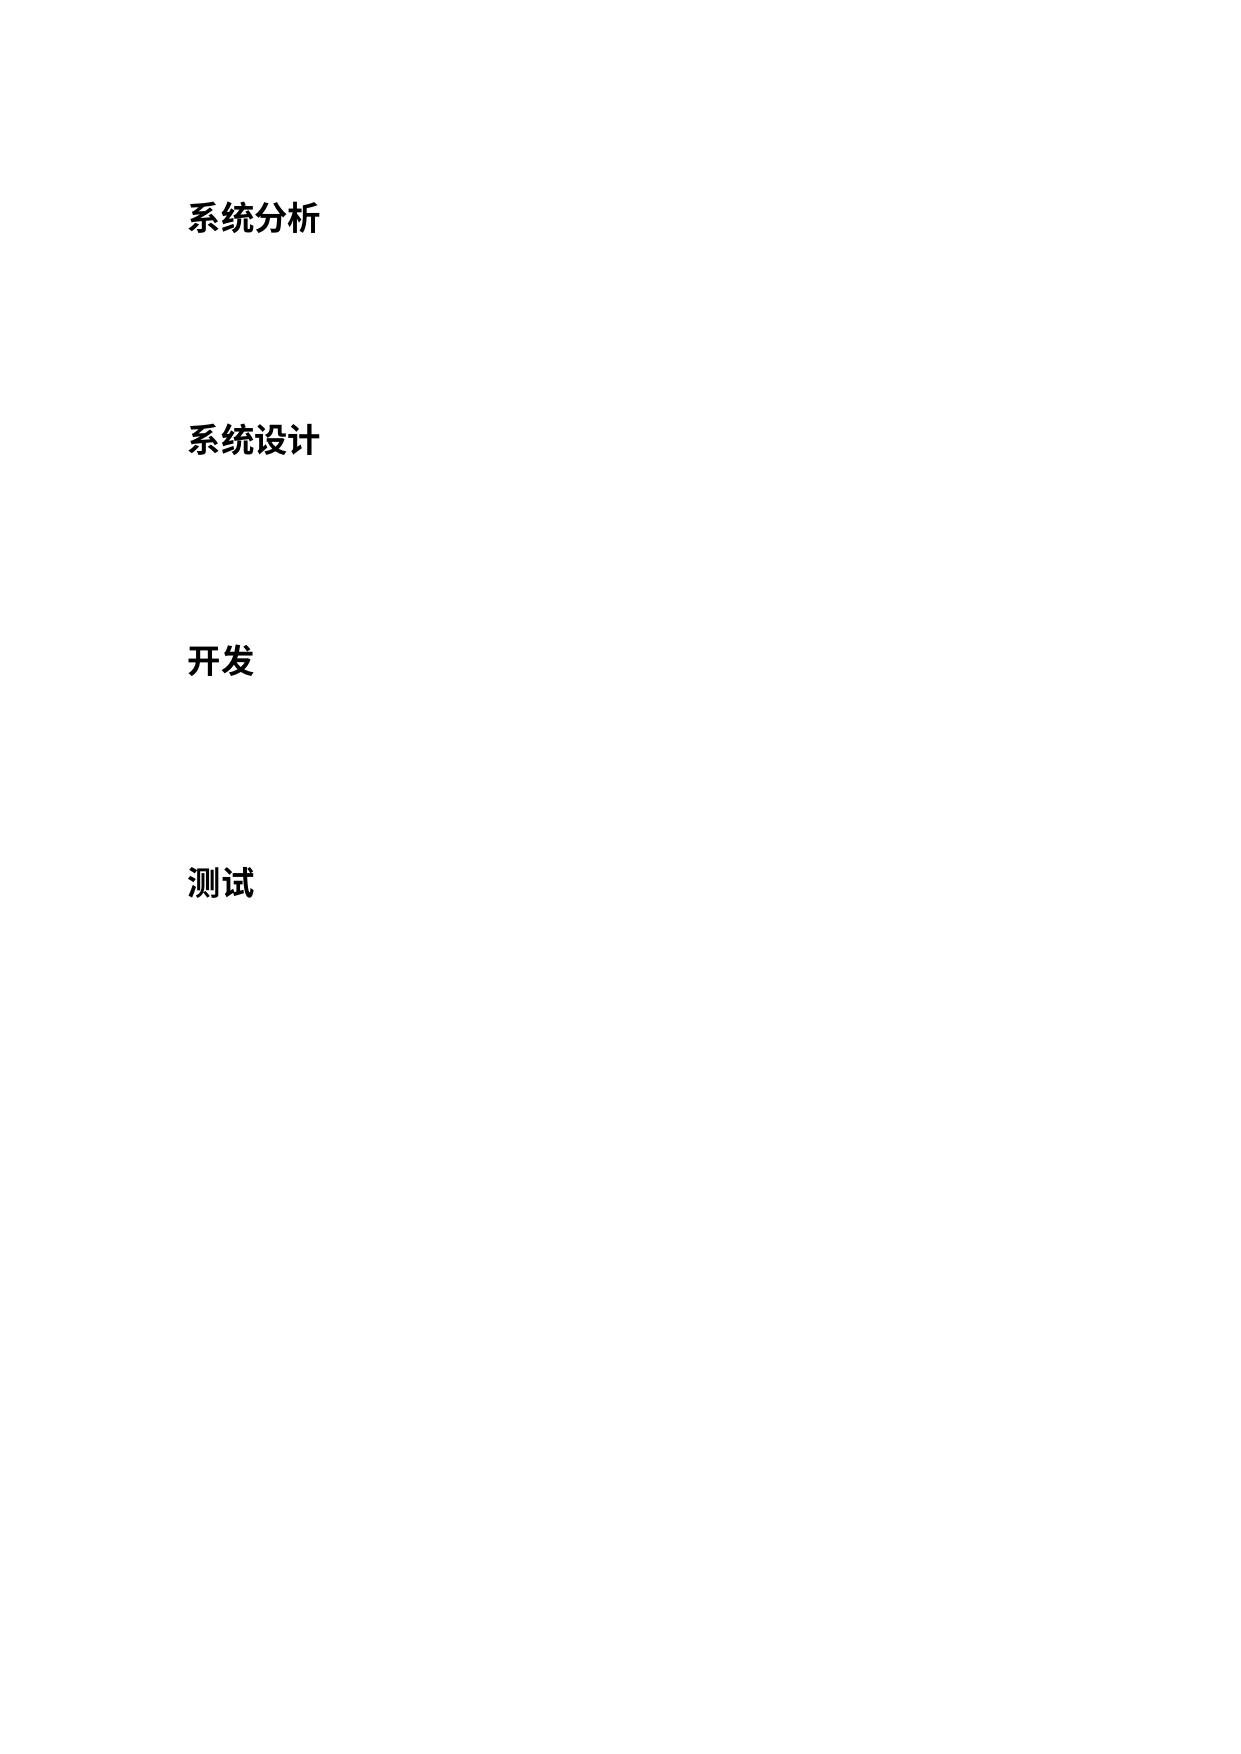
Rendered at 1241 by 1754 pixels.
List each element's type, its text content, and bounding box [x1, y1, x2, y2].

subtitle 系统分析 [187, 172, 1053, 260]
subtitle 系统设计 [187, 393, 1053, 482]
subtitle 开发 [187, 615, 1053, 703]
subtitle 测试 [187, 836, 1053, 924]
